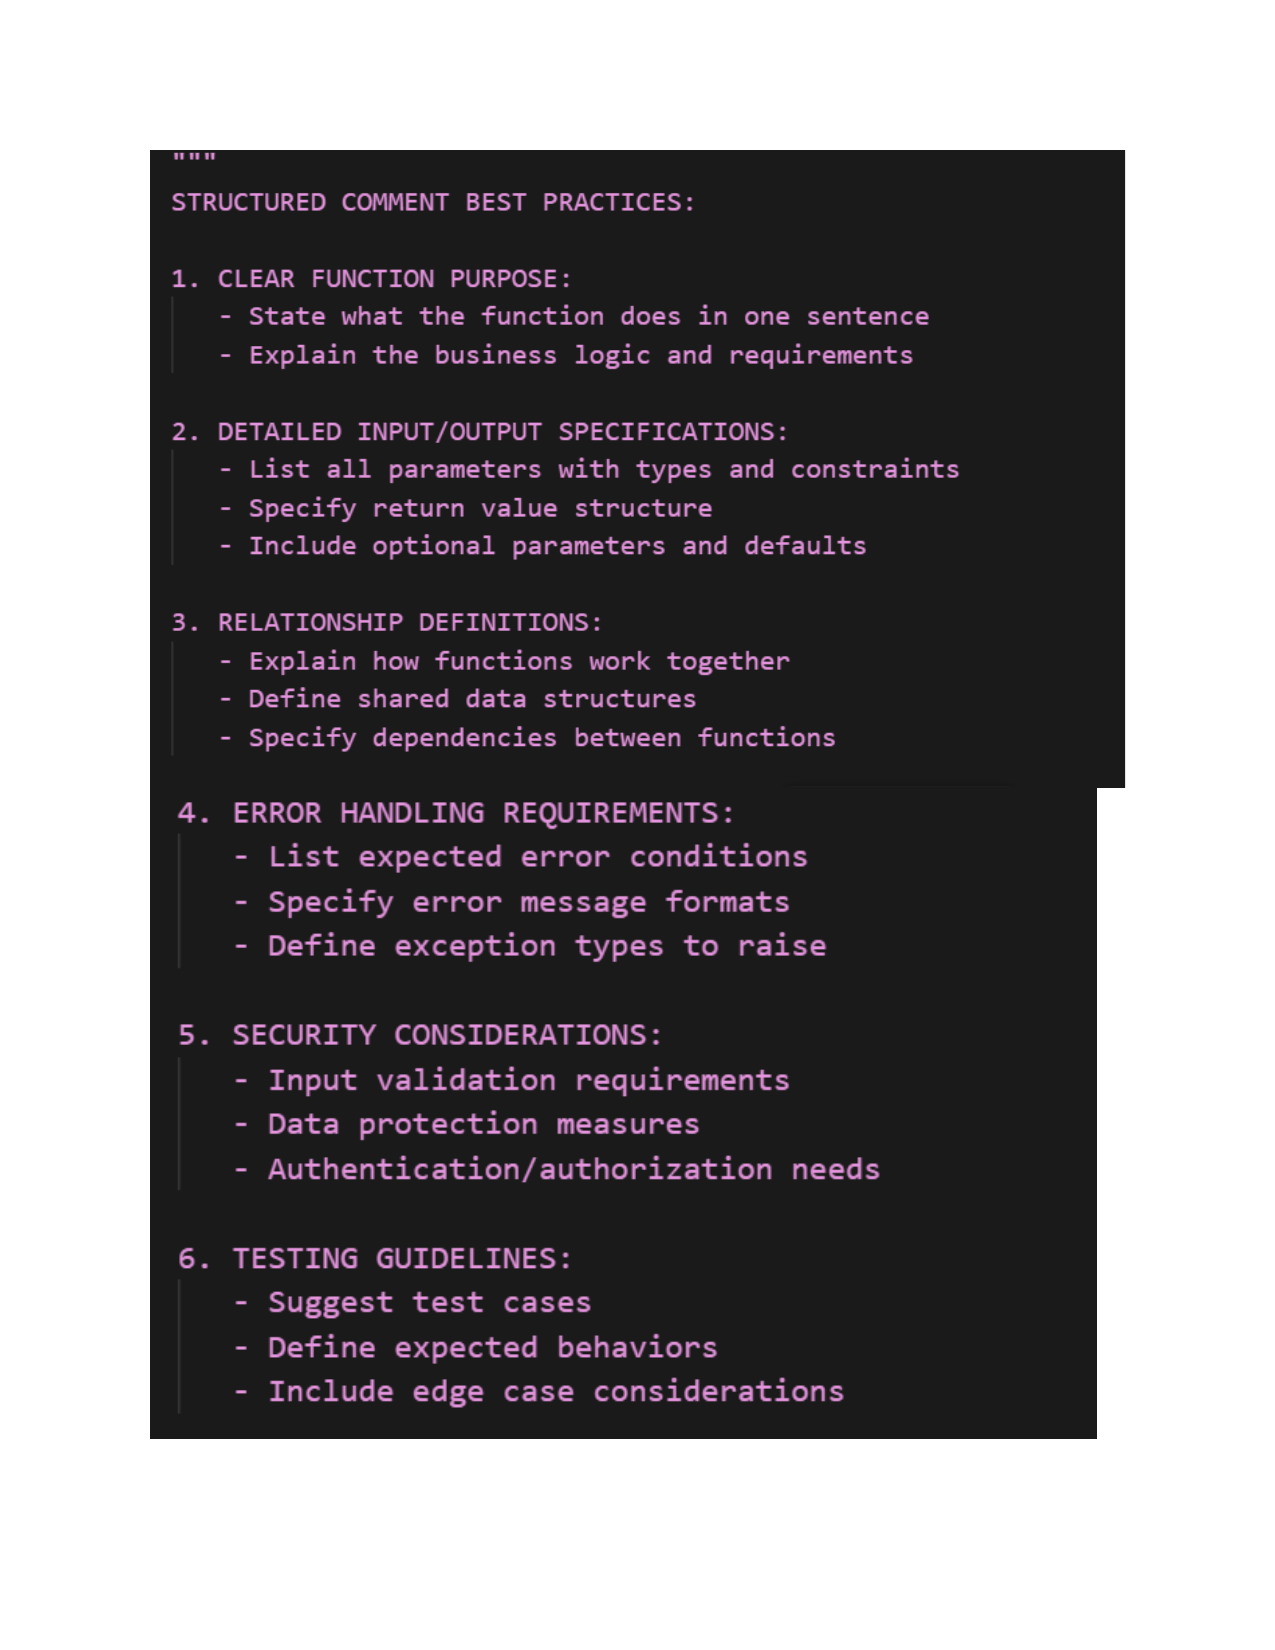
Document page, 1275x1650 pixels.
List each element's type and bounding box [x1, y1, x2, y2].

picture [150, 150, 1125, 1439]
